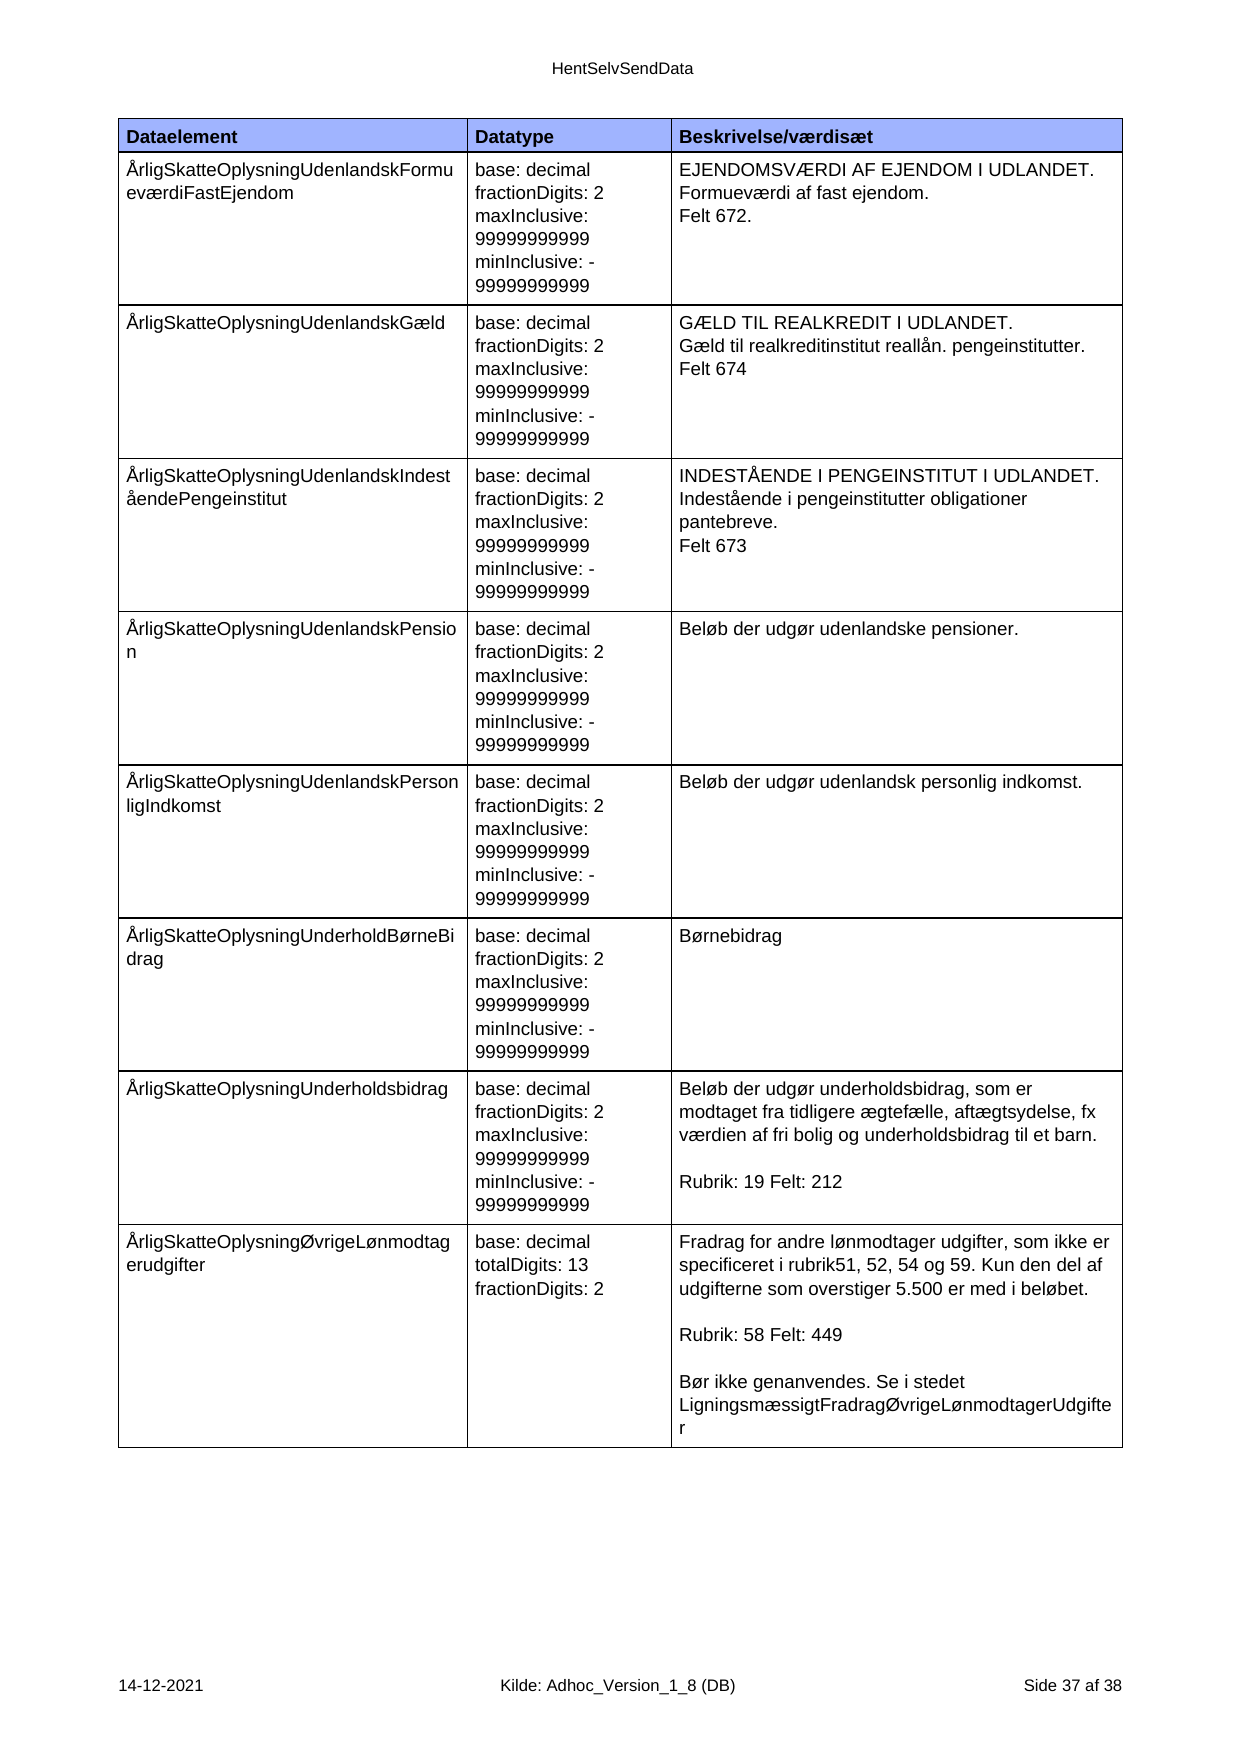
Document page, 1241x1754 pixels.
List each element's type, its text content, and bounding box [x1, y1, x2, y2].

table_cell ÅrligSkatteOplysningUdenlandskGæld [119, 306, 467, 457]
table_cell INDESTÅENDE I PENGEINSTITUT I UDLANDET. Indestående i pengeinstitutter obligationer pantebreve. Felt 673 [672, 459, 1122, 611]
table_cell base: decimal fractionDigits: 2 maxInclusive: 99999999999 minInclusive: -99999999999 [468, 766, 671, 917]
table_cell ÅrligSkatteOplysningUdenlandskPension [119, 612, 467, 764]
table_cell EJENDOMSVÆRDI AF EJENDOM I UDLANDET. Formueværdi af fast ejendom. Felt 672. [672, 153, 1122, 304]
table_cell ÅrligSkatteOplysningUnderholdBørneBidrag [119, 919, 467, 1070]
table_cell Børnebidrag [672, 919, 1122, 1070]
table_cell Beløb der udgør udenlandsk personlig indkomst. [672, 766, 1122, 917]
table_cell base: decimal totalDigits: 13 fractionDigits: 2 [468, 1225, 671, 1446]
table_cell Fradrag for andre lønmodtager udgifter, som ikke er specificeret i rubrik51, 52, 54 og 59. Kun den del af udgifterne som overstiger 5.500 er med i beløbet. Rubrik: 58 Felt: 449 Bør ikke genanvendes. Se i stedet LigningsmæssigtFradragØvrigeLønmodtagerUdgifter [672, 1225, 1122, 1446]
table_cell ÅrligSkatteOplysningUnderholdsbidrag [119, 1072, 467, 1223]
table_cell base: decimal fractionDigits: 2 maxInclusive: 99999999999 minInclusive: -99999999999 [468, 306, 671, 457]
table_cell base: decimal fractionDigits: 2 maxInclusive: 99999999999 minInclusive: -99999999999 [468, 612, 671, 764]
table_cell GÆLD TIL REALKREDIT I UDLANDET. Gæld til realkreditinstitut reallån. pengeinstitutter. Felt 674 [672, 306, 1122, 457]
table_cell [468, 153, 671, 304]
table_header Datatype [468, 119, 671, 151]
table_cell ÅrligSkatteOplysningØvrigeLønmodtagerudgifter [119, 1225, 467, 1446]
table_header Dataelement [119, 119, 467, 151]
table_cell ÅrligSkatteOplysningUdenlandskPersonligIndkomst [119, 766, 467, 917]
table_header Beskrivelse/værdisæt [672, 119, 1122, 151]
table_cell base: decimal fractionDigits: 2 maxInclusive: 99999999999 minInclusive: -99999999999 [468, 1072, 671, 1223]
table_cell base: decimal fractionDigits: 2 maxInclusive: 99999999999 minInclusive: -99999999999 [468, 919, 671, 1070]
table_cell base: decimal fractionDigits: 2 maxInclusive: 99999999999 minInclusive: -99999999999 [468, 459, 671, 611]
table_cell ÅrligSkatteOplysningUdenlandskFormueværdiFastEjendom [119, 153, 467, 304]
table_cell Beløb der udgør underholdsbidrag, som er modtaget fra tidligere ægtefælle, aftægtsydelse, fx værdien af fri bolig og underholdsbidrag til et barn. Rubrik: 19 Felt: 212 [672, 1072, 1122, 1223]
table_cell ÅrligSkatteOplysningUdenlandskIndeståendePengeinstitut [119, 459, 467, 611]
table_cell Beløb der udgør udenlandske pensioner. [672, 612, 1122, 764]
